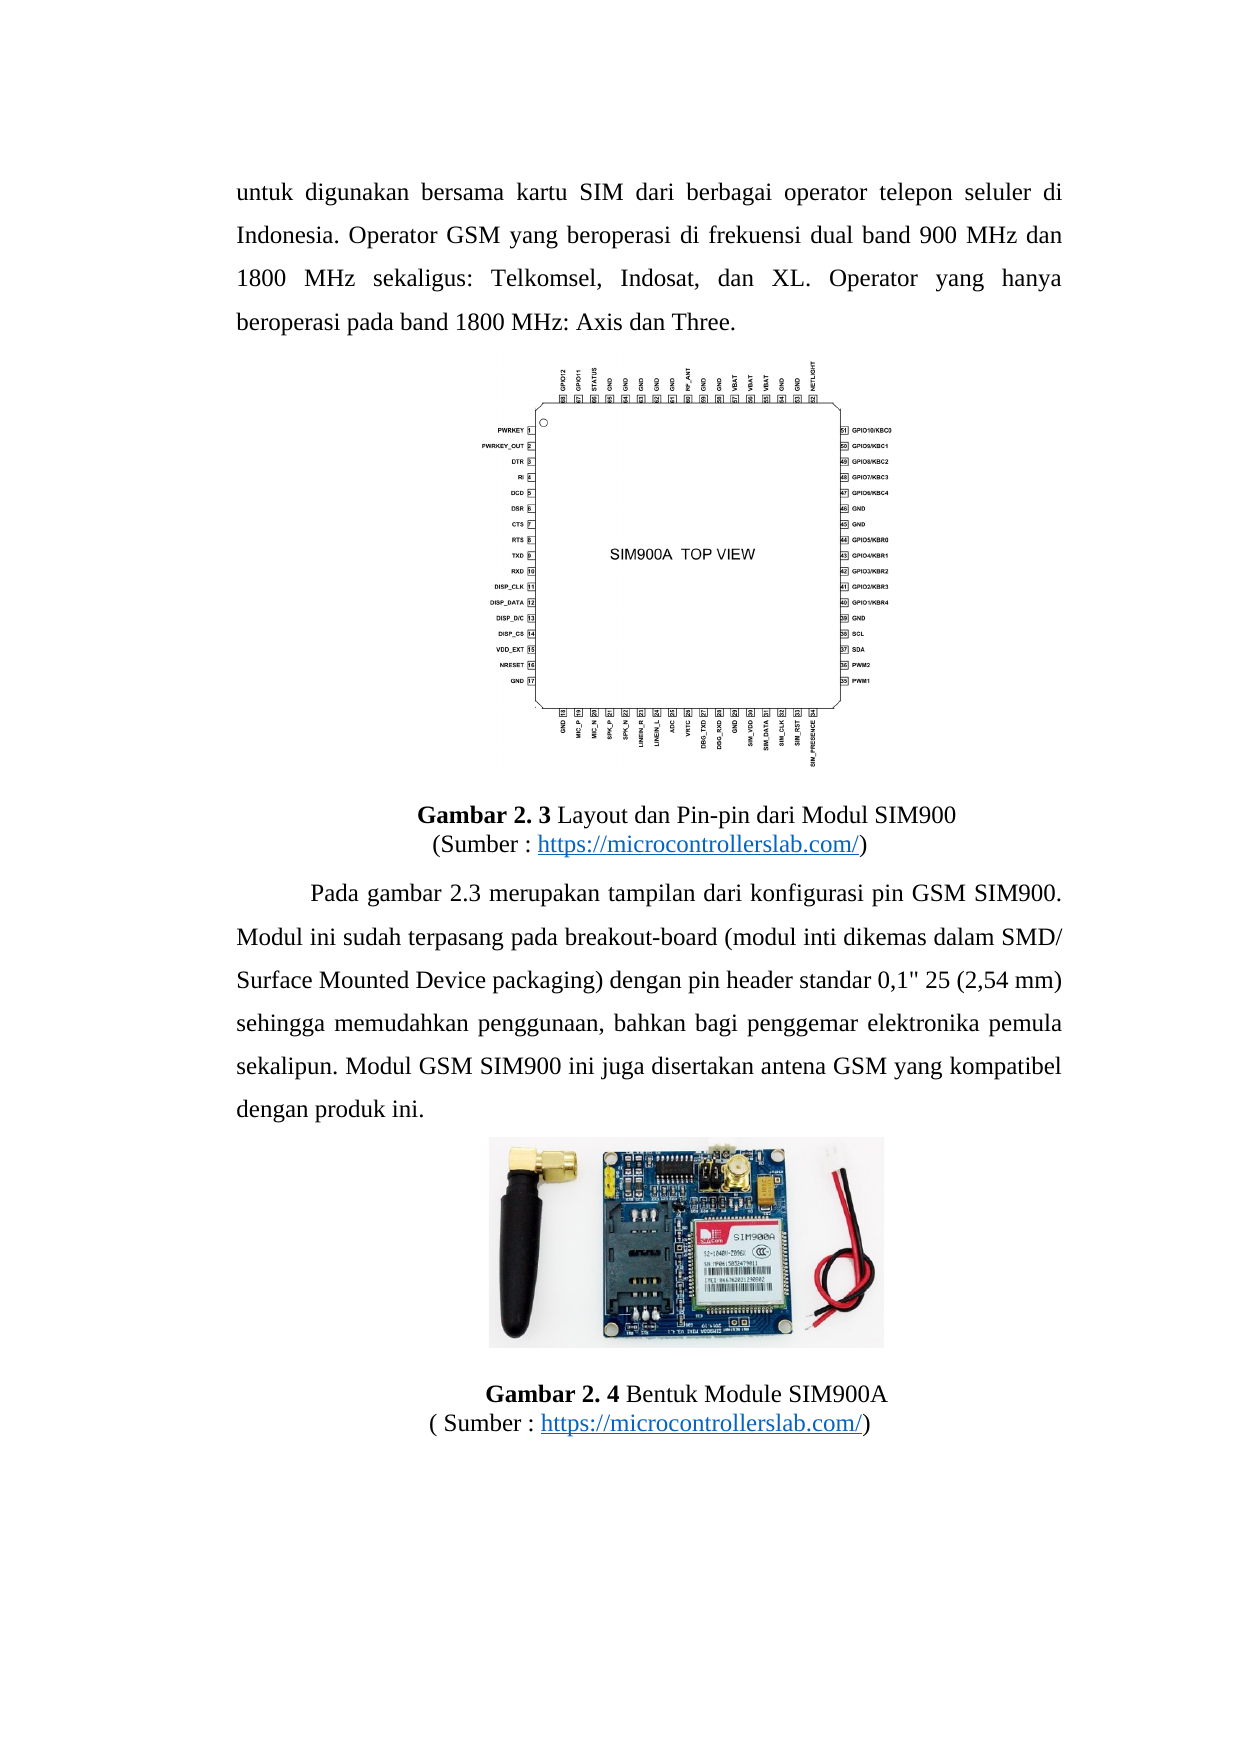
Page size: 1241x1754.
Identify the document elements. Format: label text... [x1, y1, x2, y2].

text Pada gambar 2.3 merupakan tampilan dari konfigurasi pin GSM SIM900. Modul ini sudah terpasang pada breakout-board (modul inti dikemas dalam SMD/ Surface Mounted Device packaging) dengan pin header standar 0,1" 25 (2,54 mm) sehingga memudahkan penggunaan, bahkan bagi penggemar elektronika pemula sekalipun. Modul GSM SIM900 ini juga disertakan antena GSM yang kompatibel dengan produk ini. [236, 878, 1063, 1123]
text Gambar 2. 3 Layout dan Pin-pin dari Modul SIM900 (Sumber : https://microcontrollerslab.com/) [236, 800, 1063, 858]
picture [478, 349, 895, 770]
text Gambar 2. 4 Bentuk Module SIM900A ( Sumber : https://microcontrollerslab.com/) [236, 1379, 1063, 1436]
picture [488, 1137, 885, 1348]
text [236, 177, 1063, 335]
